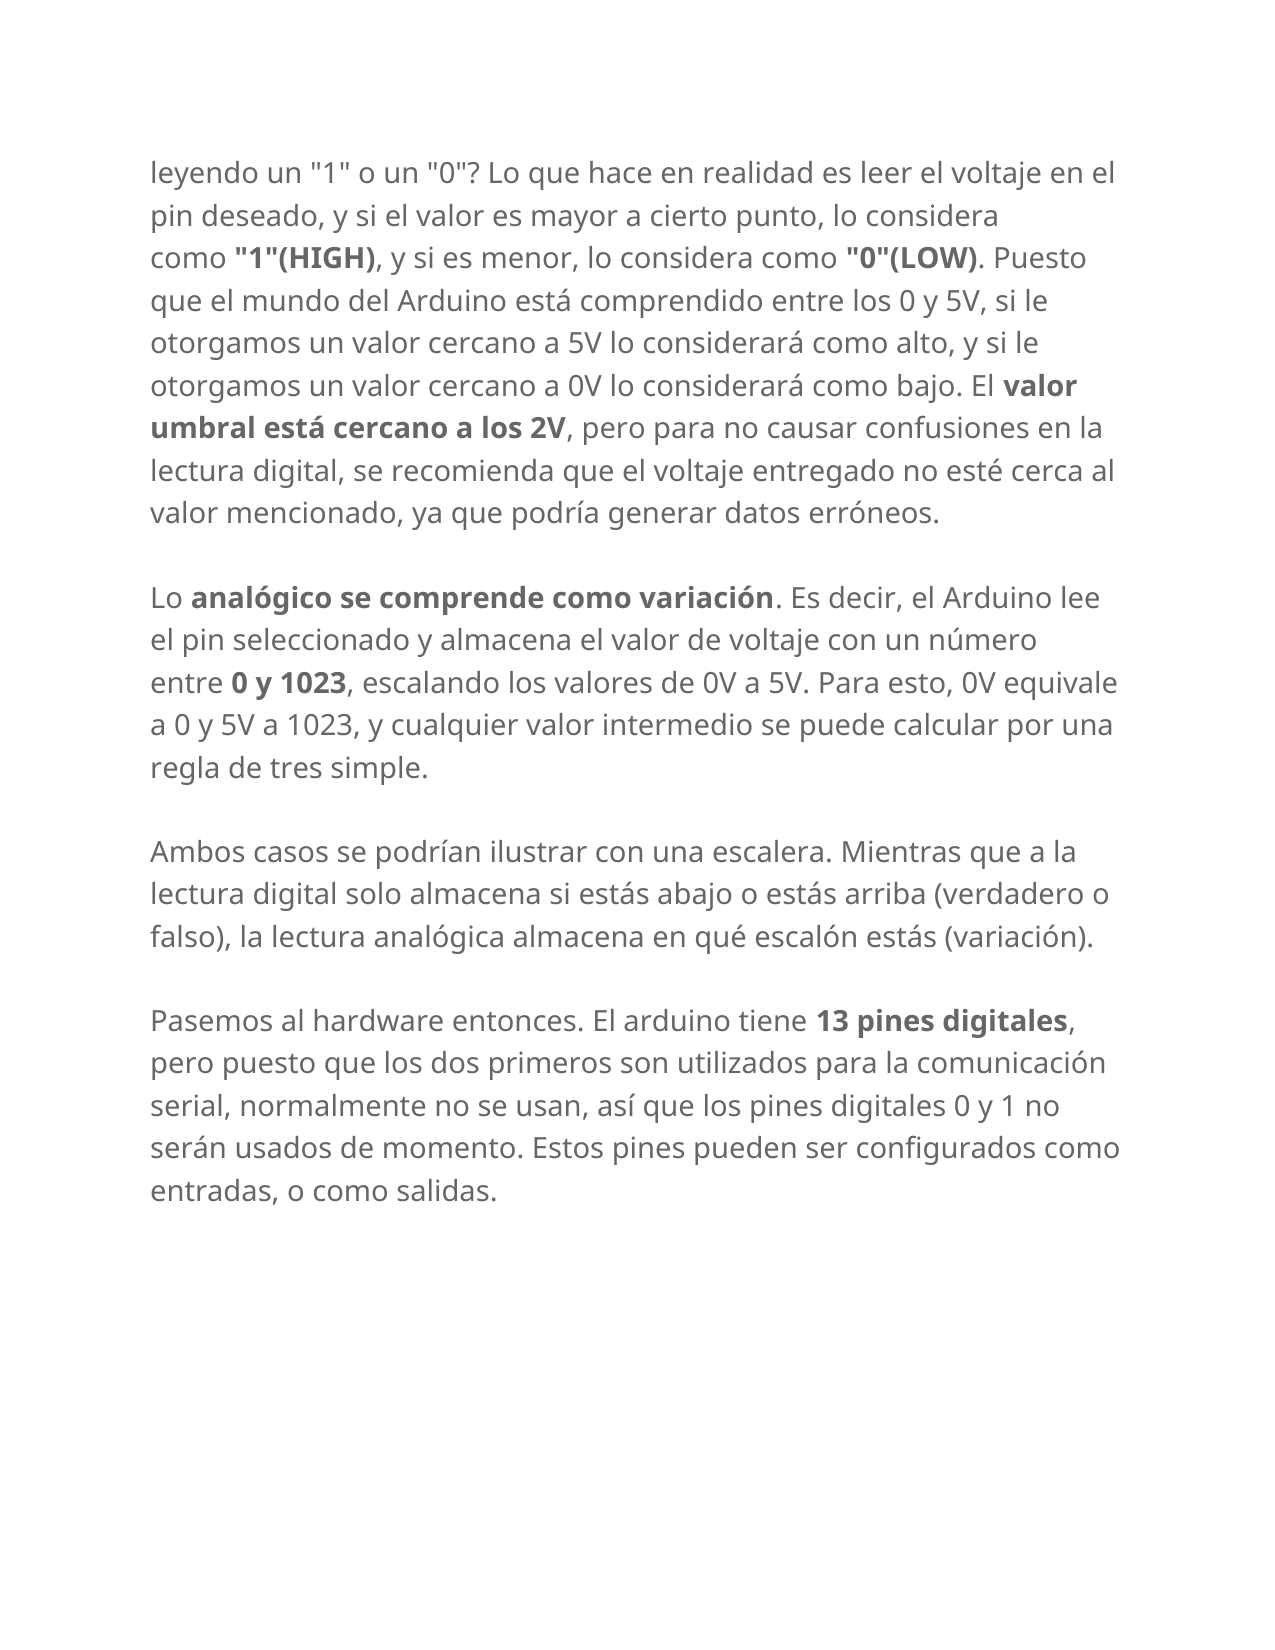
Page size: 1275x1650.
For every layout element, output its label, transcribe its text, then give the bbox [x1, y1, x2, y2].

text Ambos casos se podrían ilustrar con una escalera. Mientras que a la lectura digital solo almacena si estás abajo o estás arriba (verdadero o falso), la lectura analógica almacena en qué escalón estás (variación). [150, 828, 1125, 956]
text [150, 150, 1125, 532]
text Lo analógico se comprende como variación. Es decir, el Arduino lee el pin seleccionado y almacena el valor de voltaje con un número entre 0 y 1023, escalando los valores de 0V a 5V. Para esto, 0V equivale a 0 y 5V a 1023, y cualquier valor intermedio se puede calcular por una regla de tres simple. [150, 574, 1125, 787]
text Pasemos al hardware entonces. El arduino tiene 13 pines digitales, pero puesto que los dos primeros son utilizados para la comunicación serial, normalmente no se usan, así que los pines digitales 0 y 1 no serán usados de momento. Estos pines pueden ser configurados como entradas, o como salidas. [150, 997, 1125, 1210]
